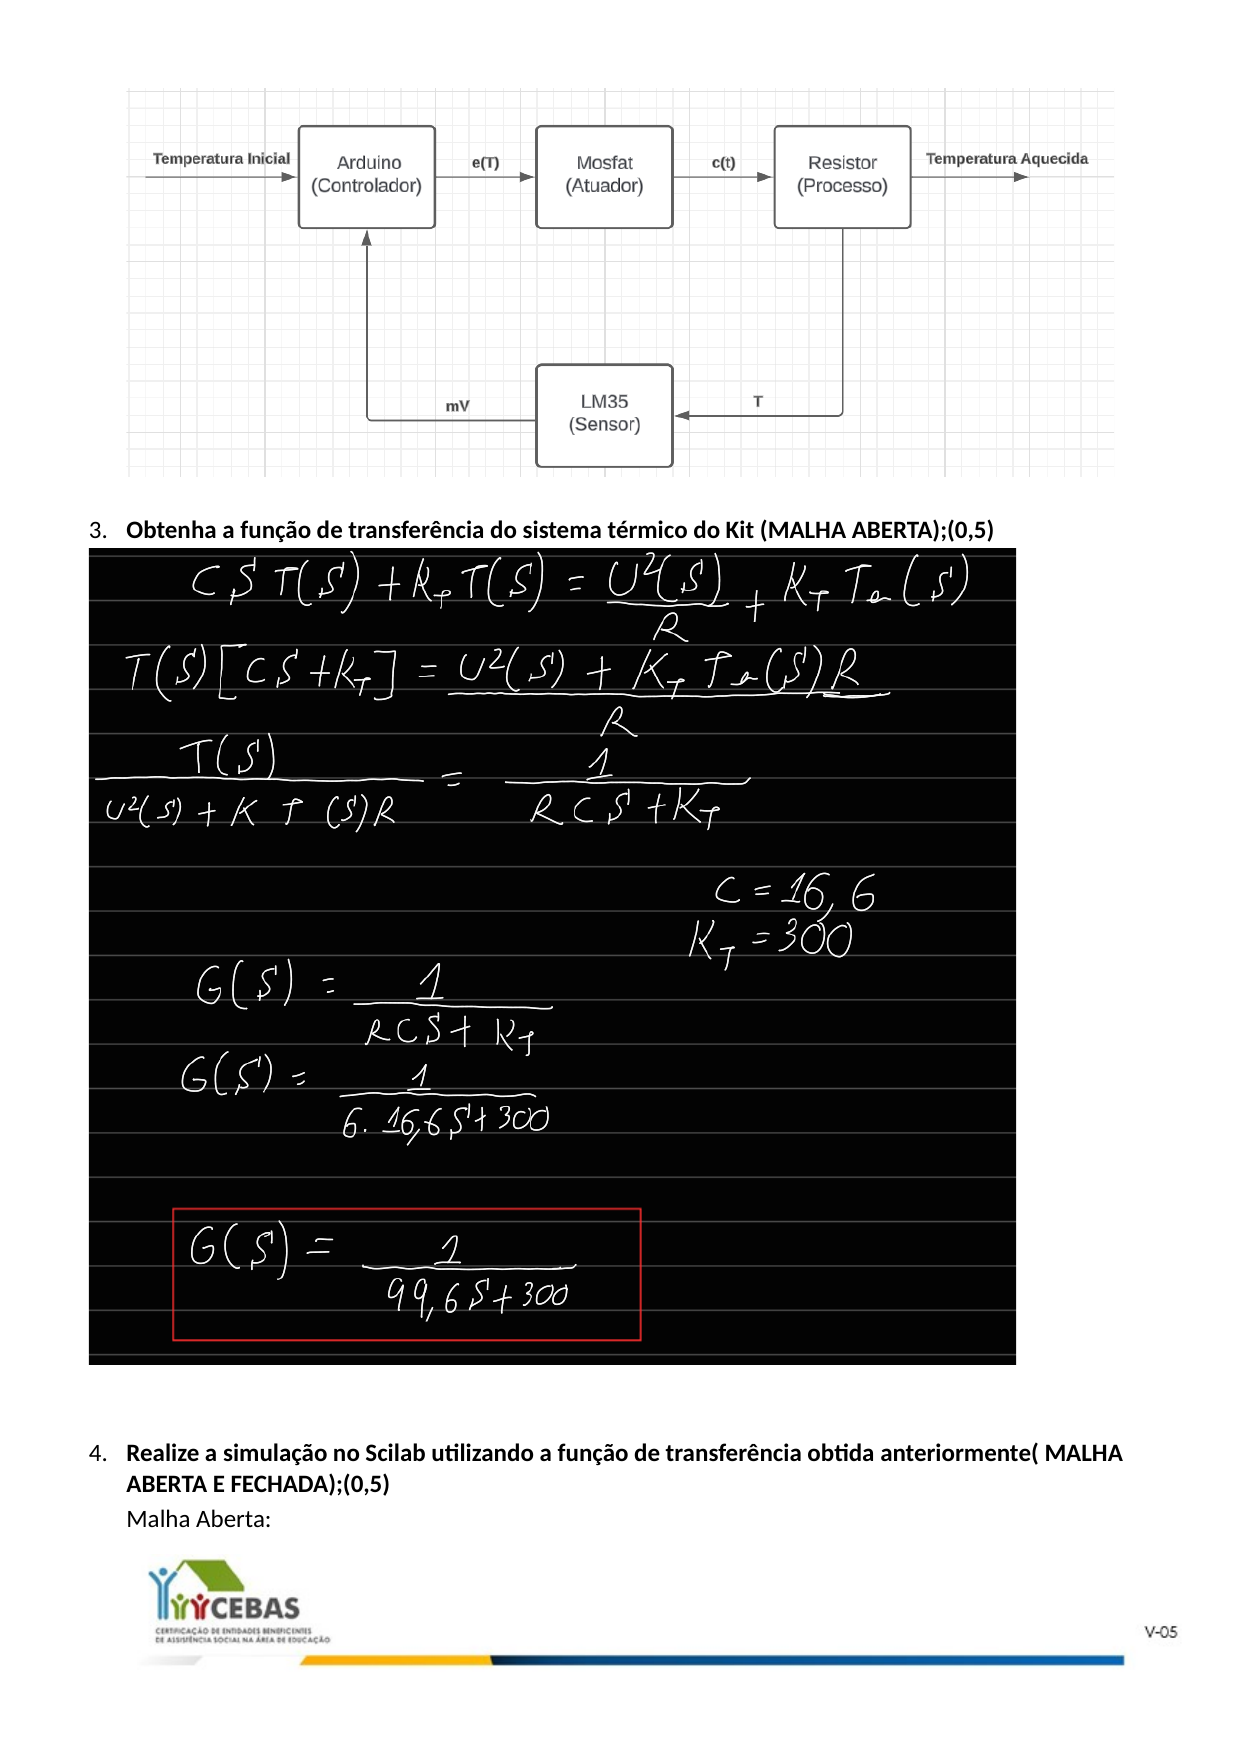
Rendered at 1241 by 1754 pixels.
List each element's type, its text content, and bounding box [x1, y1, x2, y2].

list Realize a simulação no Scilab utilizando a função de transferência obtida anteriormente( MALHA ABERTA E FECHADA);(0,5) [89, 1437, 1182, 1499]
picture [126, 1554, 1189, 1680]
picture [88, 548, 1017, 1365]
text Malha Aberta: [126, 1503, 1182, 1533]
list Obtenha a função de transferência do sistema térmico do Kit (MALHA ABERTA);(0,5) [89, 514, 1182, 545]
picture [126, 88, 1115, 477]
